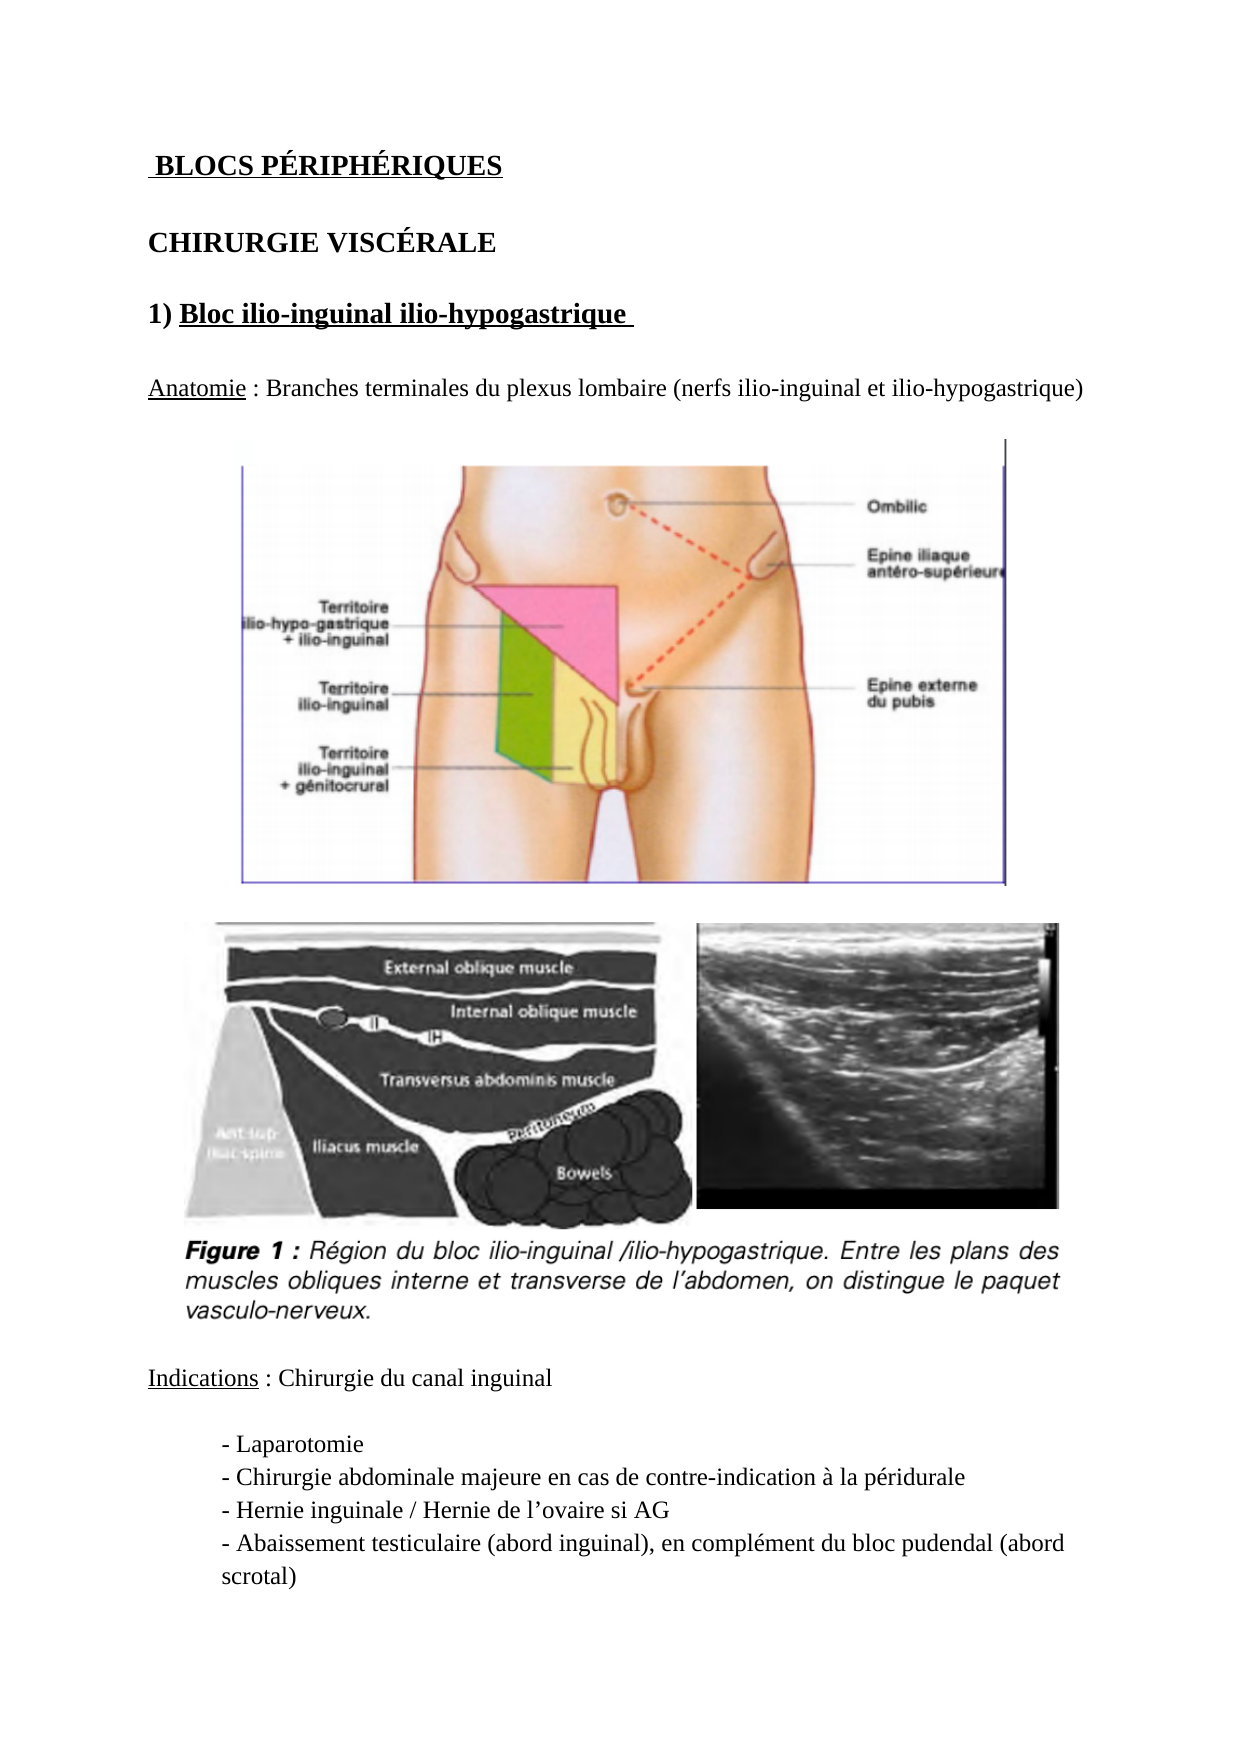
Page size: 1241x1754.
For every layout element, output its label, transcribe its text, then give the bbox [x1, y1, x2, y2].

picture [157, 922, 1084, 1326]
text - Laparotomie [148, 1429, 1093, 1457]
text BLOCS PÉRIPHÉRIQUES [148, 148, 1093, 181]
text 1) Bloc ilio-inguinal ilio-hypogastrique [148, 296, 1093, 330]
picture [234, 439, 1007, 886]
text - Abaissement testiculaire (abord inguinal), en complément du bloc pudendal (abord scrotal) [148, 1528, 1093, 1589]
text CHIRURGIE VISCÉRALE [148, 225, 1093, 258]
text Anatomie : Branches terminales du plexus lombaire (nerfs ilio-inguinal et ilio-hypogastrique) [148, 373, 1093, 402]
text - Hernie inguinale / Hernie de l’ovaire si AG [148, 1495, 1093, 1523]
text - Chirurgie abdominale majeure en cas de contre-indication à la péridurale [148, 1462, 1093, 1490]
text Indications : Chirurgie du canal inguinal [148, 1363, 1093, 1391]
